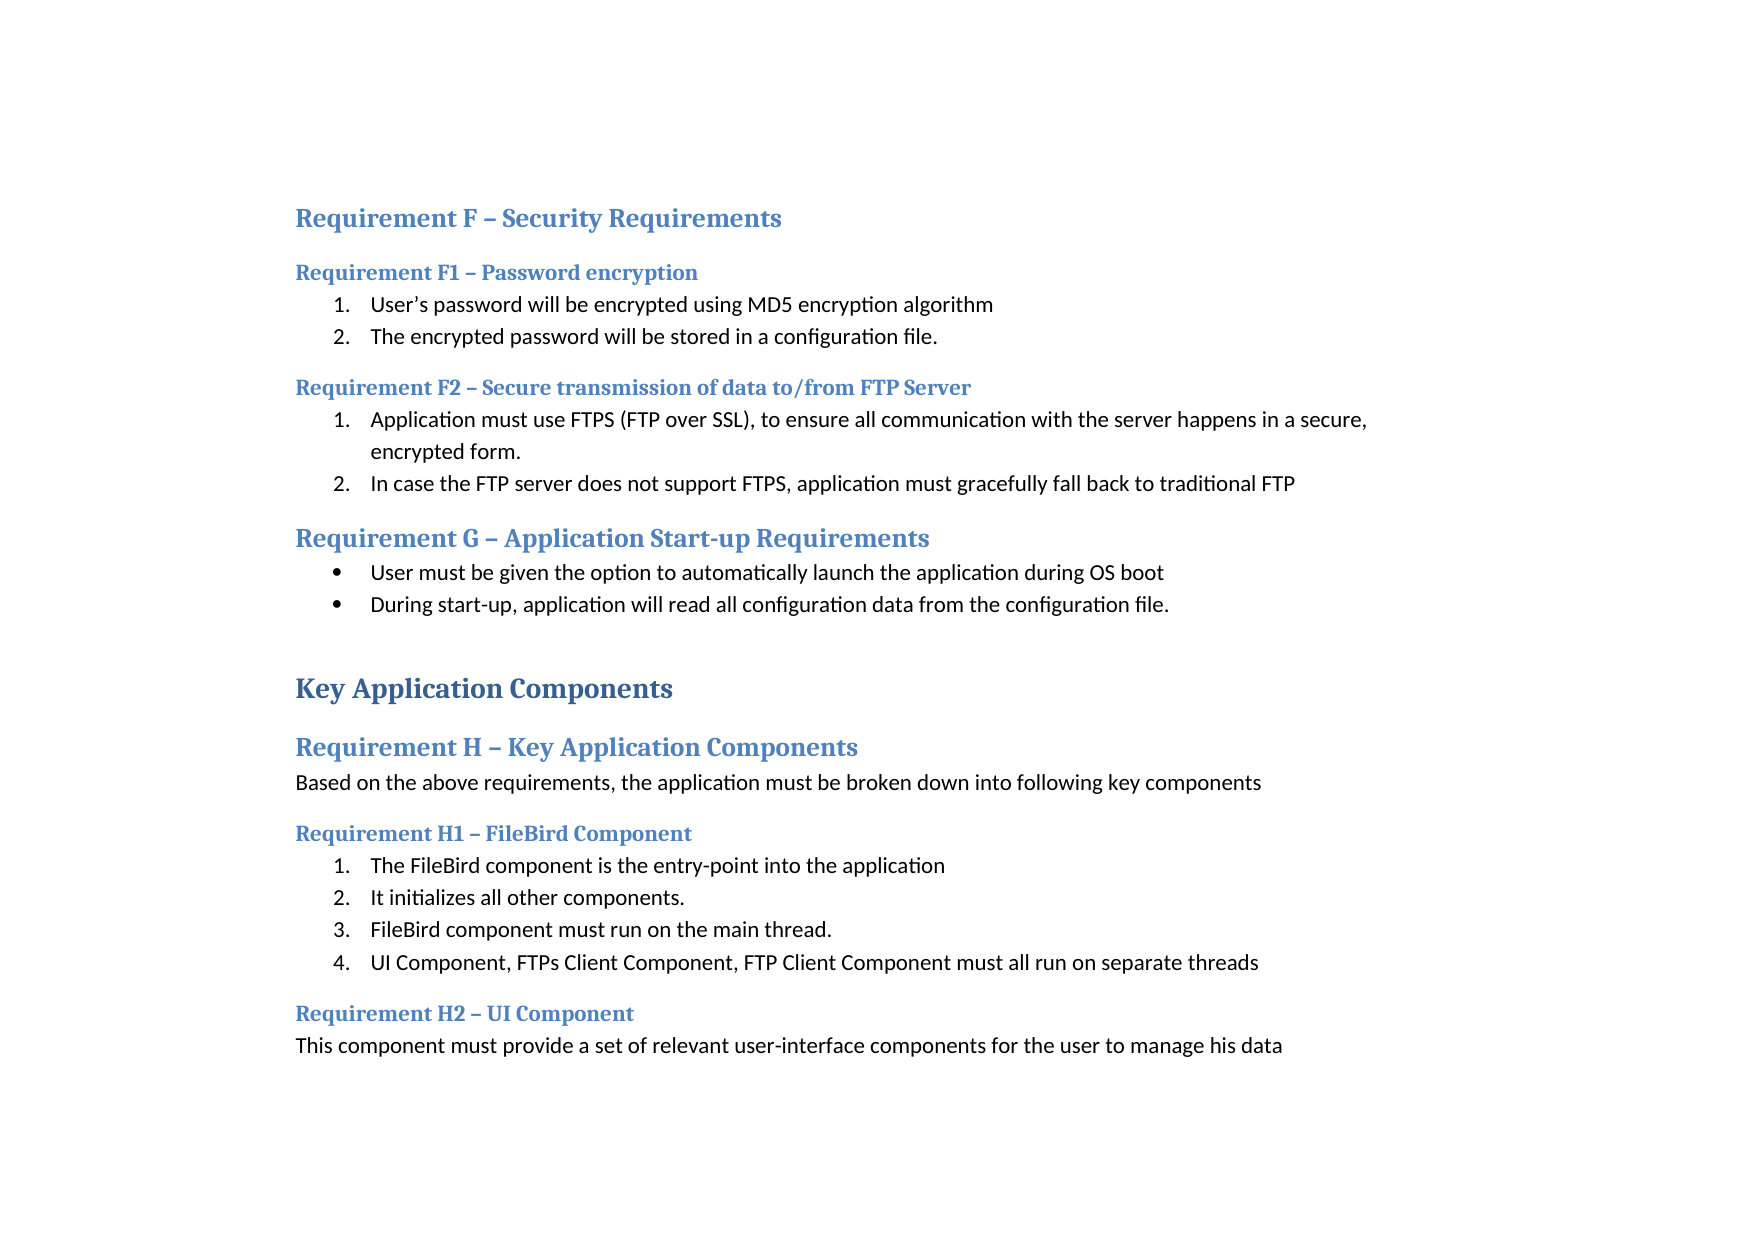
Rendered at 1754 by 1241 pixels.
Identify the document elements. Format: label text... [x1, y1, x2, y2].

subtitle Key Application Components [295, 673, 1459, 706]
list User must be given the option to automatically launch the application during OS boot [333, 558, 1459, 586]
list In case the FTP server does not support FTPS, application must gracefully fall back to traditional FTP [333, 469, 1459, 498]
subtitle Requirement G – Application Start-up Requirements [295, 523, 1459, 554]
subtitle Requirement H – Key Application Components [295, 732, 1459, 763]
list User’s password will be encrypted using MD5 encryption algorithm [333, 290, 1459, 318]
list The FileBird component is the entry-point into the application [333, 851, 1459, 879]
list The encrypted password will be stored in a configuration file. [333, 322, 1459, 350]
subtitle Requirement F2 – Secure transmission of data to/from FTP Server [295, 375, 1459, 401]
subtitle Requirement F1 – Password encryption [295, 259, 1459, 286]
subtitle Requirement F – Security Requirements [295, 203, 1459, 234]
subtitle Requirement H2 – UI Component [295, 1001, 1459, 1027]
subtitle Requirement H1 – FileBird Component [295, 821, 1459, 847]
list FileBird component must run on the main thread. [333, 915, 1459, 943]
text Based on the above requirements, the application must be broken down into following key components [295, 768, 1459, 796]
list UI Component, FTPs Client Component, FTP Client Component must all run on separate threads [333, 948, 1459, 976]
list During start-up, application will read all configuration data from the configuration file. [333, 591, 1459, 618]
list It initializes all other components. [333, 883, 1459, 911]
list Application must use FTPS (FTP over SSL), to ensure all communication with the server happens in a secure, encrypted form. [333, 405, 1459, 465]
text This component must provide a set of relevant user-interface components for the user to manage his data [295, 1031, 1459, 1059]
